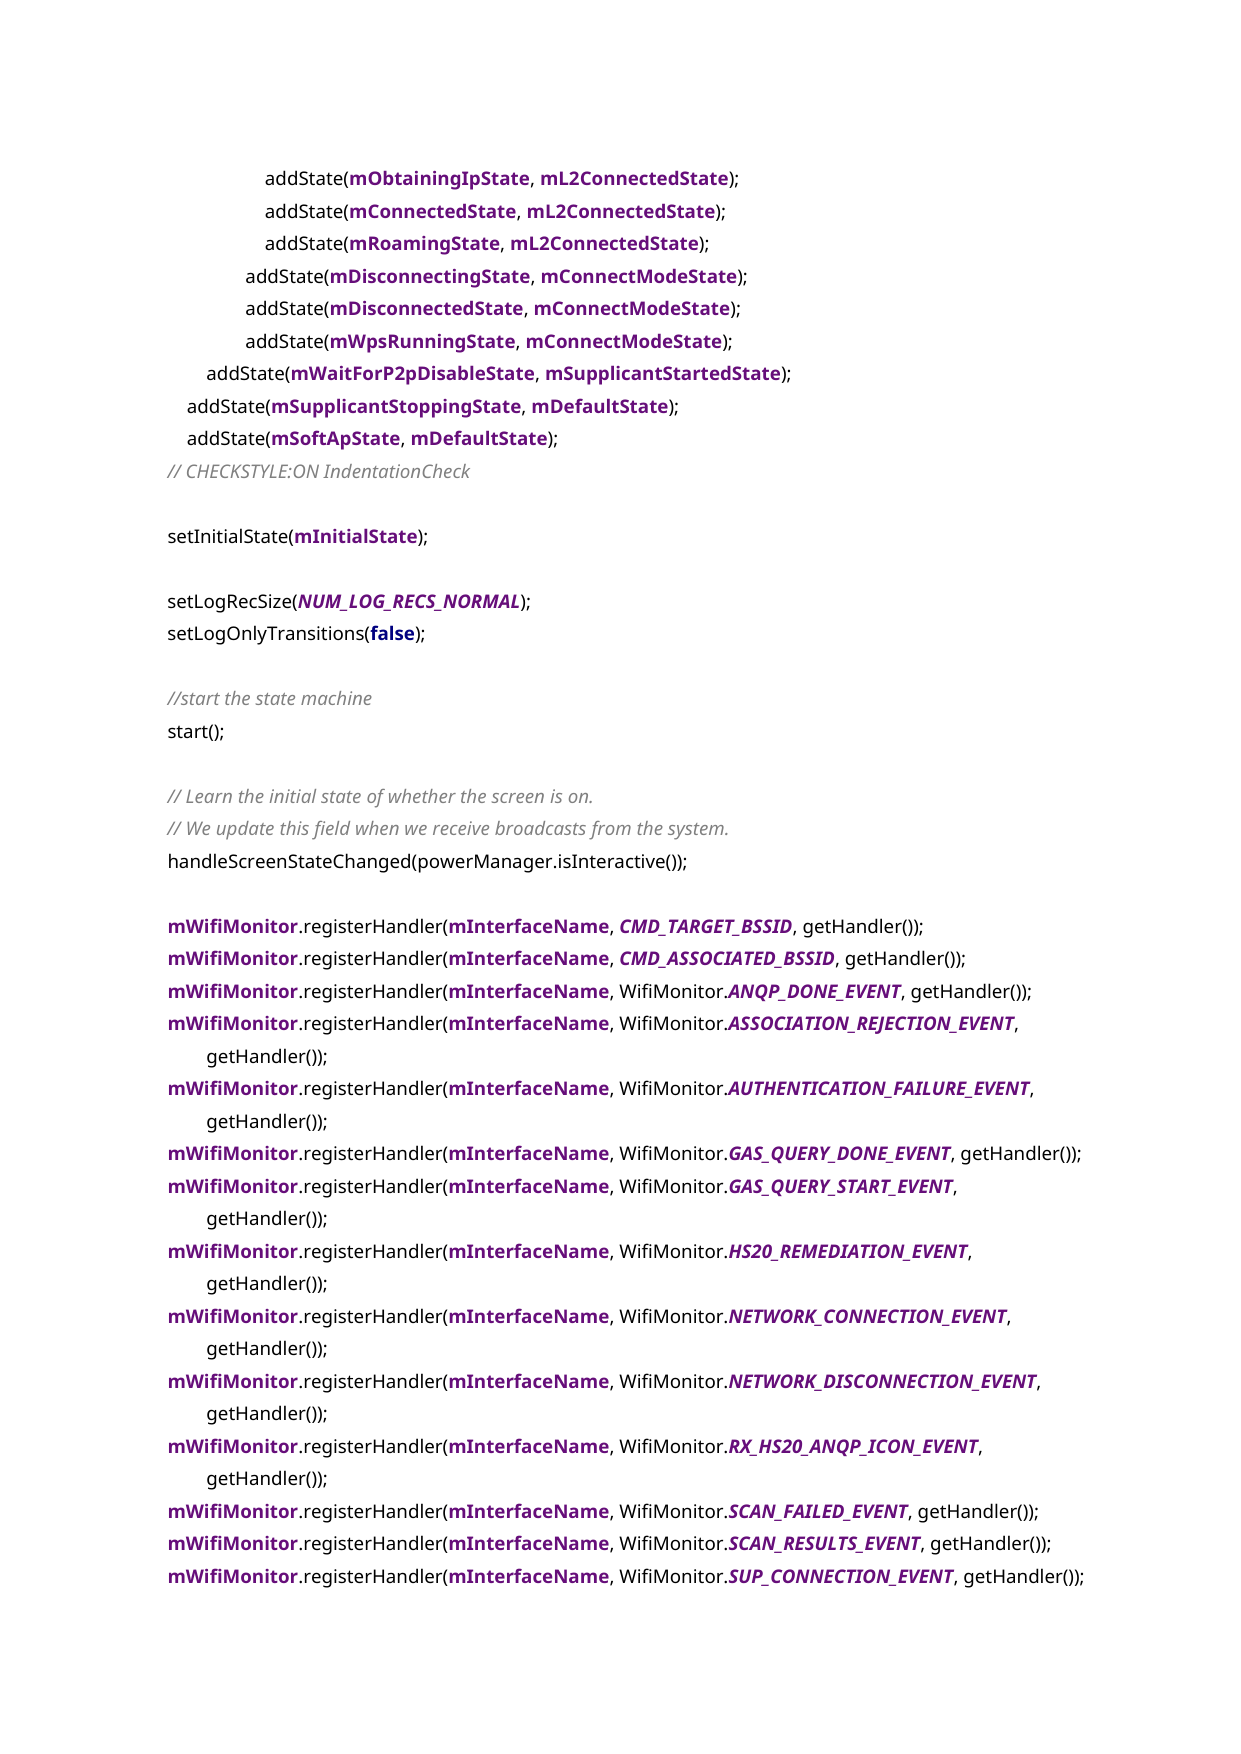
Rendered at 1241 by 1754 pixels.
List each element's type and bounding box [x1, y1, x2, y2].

text [148, 162, 1196, 1592]
